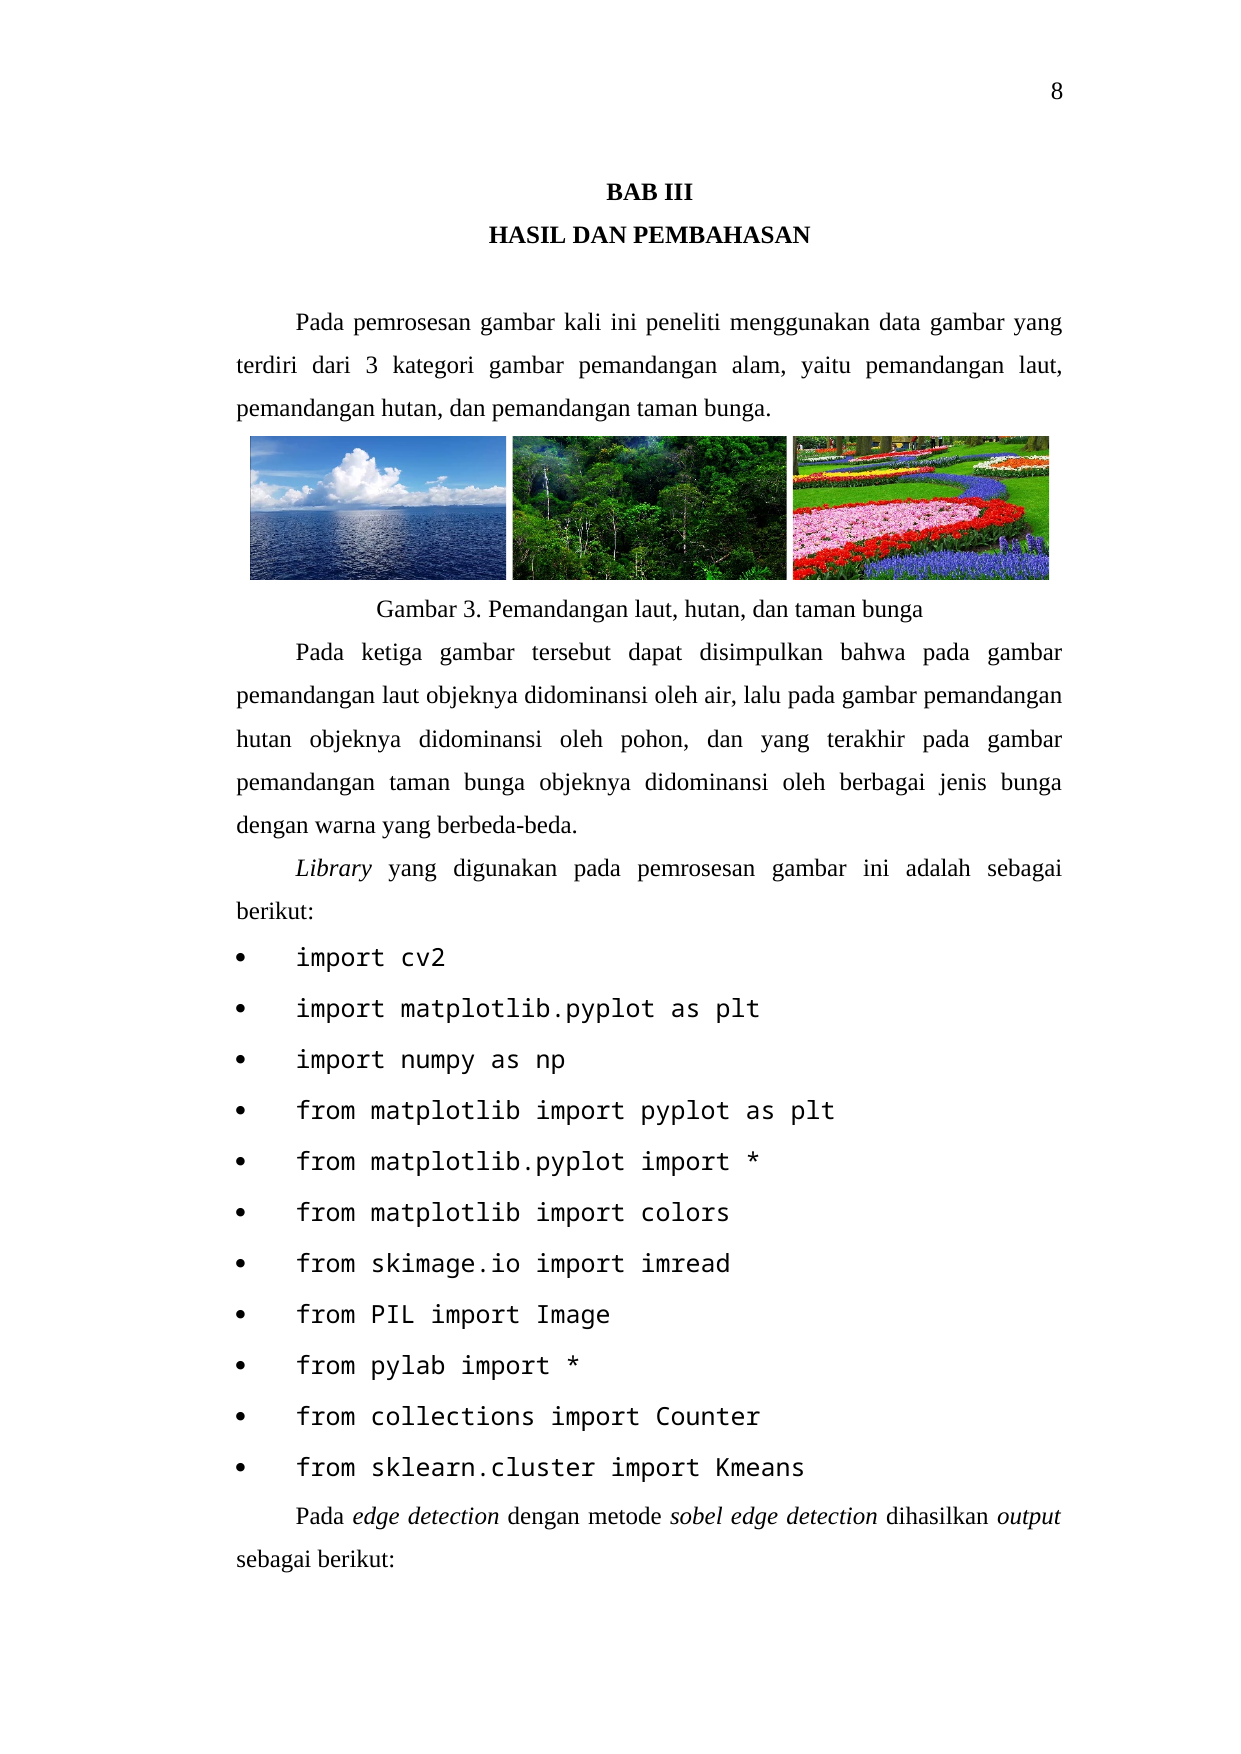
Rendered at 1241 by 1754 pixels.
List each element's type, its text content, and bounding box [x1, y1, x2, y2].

list from collections import Counter [236, 1399, 1063, 1433]
list import cv2 [236, 939, 1063, 973]
list import matplotlib.pyplot as plt [236, 990, 1063, 1024]
list import numpy as np [236, 1041, 1063, 1076]
list from sklearn.cluster import Kmeans [236, 1450, 1063, 1484]
list from matplotlib import pyplot as plt [236, 1092, 1063, 1127]
list from PIL import Image [236, 1297, 1063, 1331]
text Pada edge detection dengan metode sobel edge detection dihasilkan output sebagai berikut: [236, 1501, 1063, 1573]
picture [512, 436, 787, 580]
list from skimage.io import imread [236, 1246, 1063, 1280]
text Library yang digunakan pada pemrosesan gambar ini adalah sebagai berikut: [236, 853, 1063, 925]
list from matplotlib import colors [236, 1194, 1063, 1229]
list from matplotlib.pyplot import * [236, 1143, 1063, 1178]
picture [792, 436, 1050, 580]
text Gambar 3. Pemandangan laut, hutan, dan taman bunga [236, 594, 1063, 623]
text Pada pemrosesan gambar kali ini peneliti menggunakan data gambar yang terdiri dari 3 kategori gambar pemandangan alam, yaitu pemandangan laut, pemandangan hutan, dan pemandangan taman bunga. [236, 307, 1063, 422]
subtitle BAB III [236, 177, 1063, 206]
subtitle HASIL DAN PEMBAHASAN [236, 220, 1063, 249]
text Pada ketiga gambar tersebut dapat disimpulkan bahwa pada gambar pemandangan laut objeknya didominansi oleh air, lalu pada gambar pemandangan hutan objeknya didominansi oleh pohon, dan yang terakhir pada gambar pemandangan taman bunga objeknya didominansi oleh berbagai jenis bunga dengan warna yang berbeda-beda. [236, 637, 1063, 839]
list from pylab import * [236, 1348, 1063, 1382]
picture [250, 436, 507, 580]
